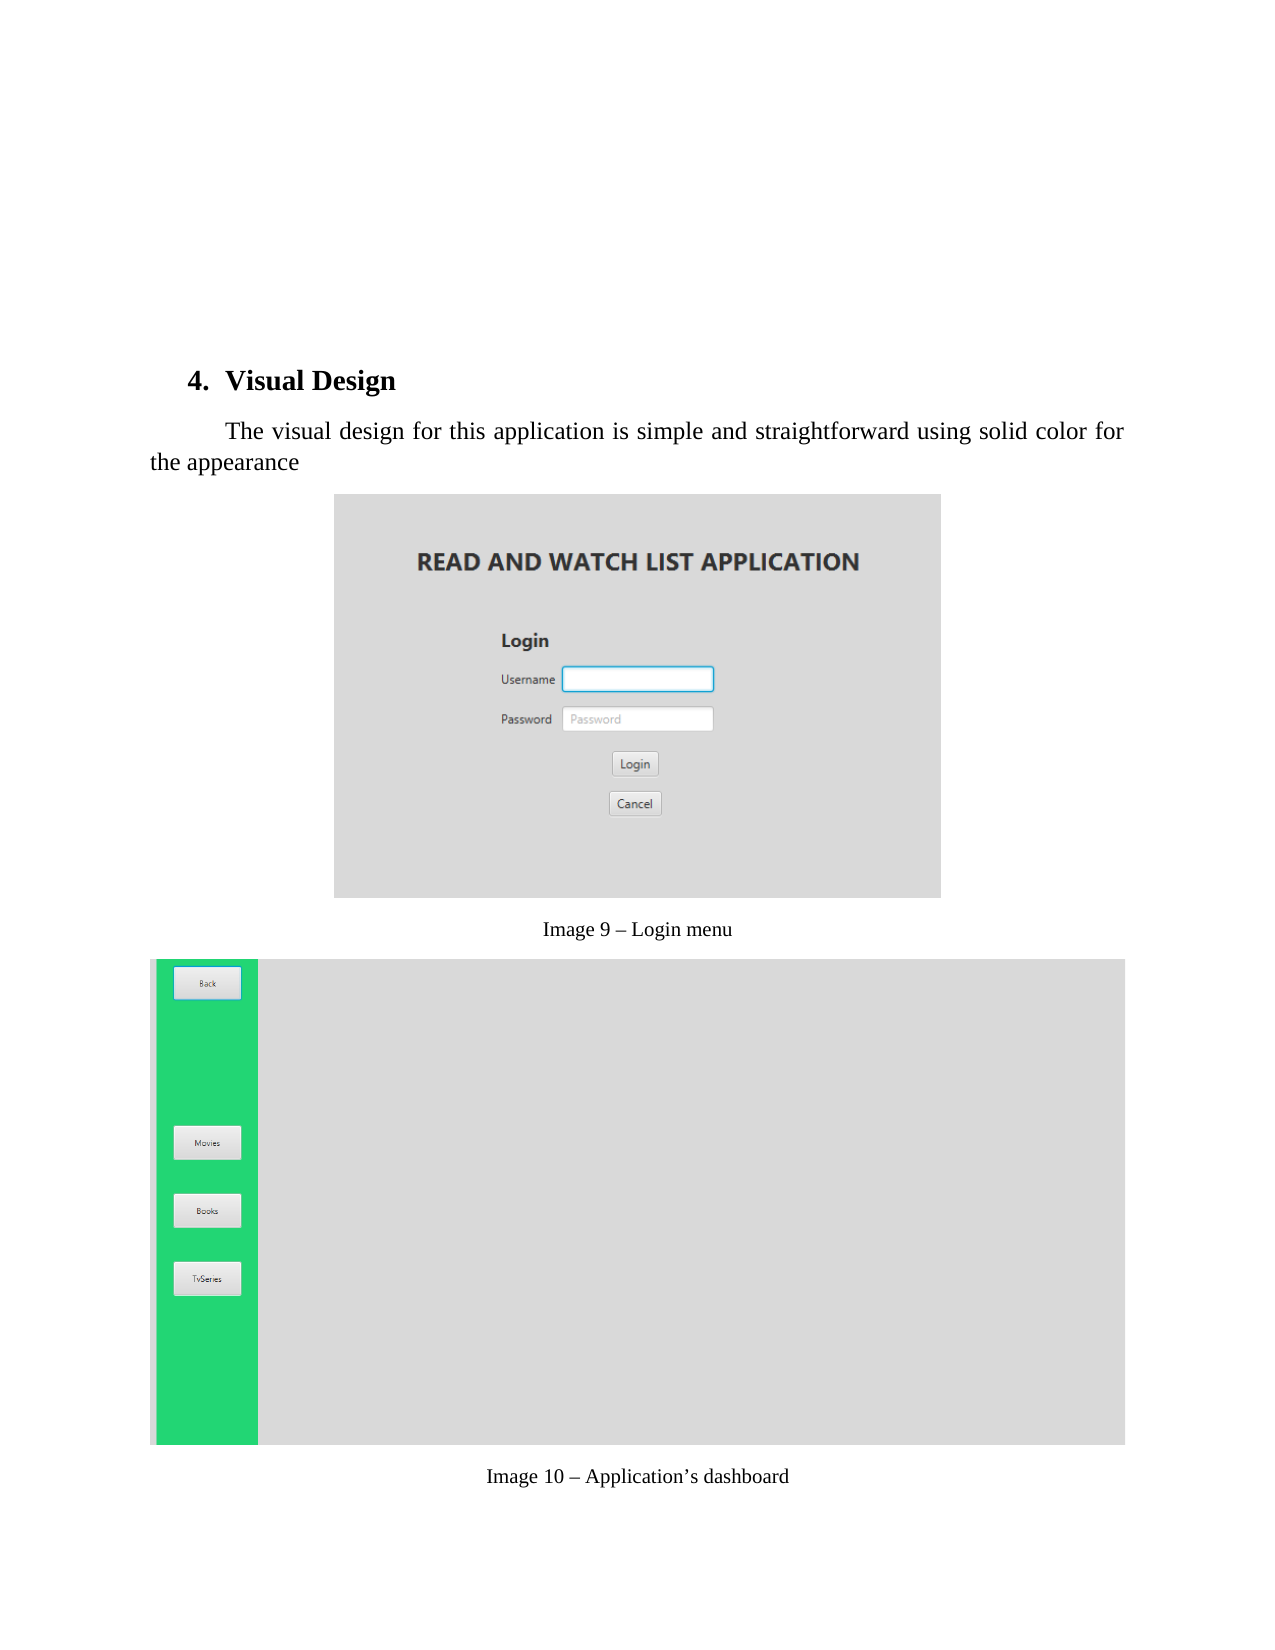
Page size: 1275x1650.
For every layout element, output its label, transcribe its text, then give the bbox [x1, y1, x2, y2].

text Image 9 – Login menu [150, 917, 1125, 941]
text Image 10 – Application’s dashboard [150, 1464, 1125, 1488]
picture [150, 959, 1125, 1445]
text The visual design for this application is simple and straightforward using solid color for the appearance [150, 416, 1125, 476]
list Visual Design [187, 363, 1125, 397]
picture [334, 494, 941, 898]
